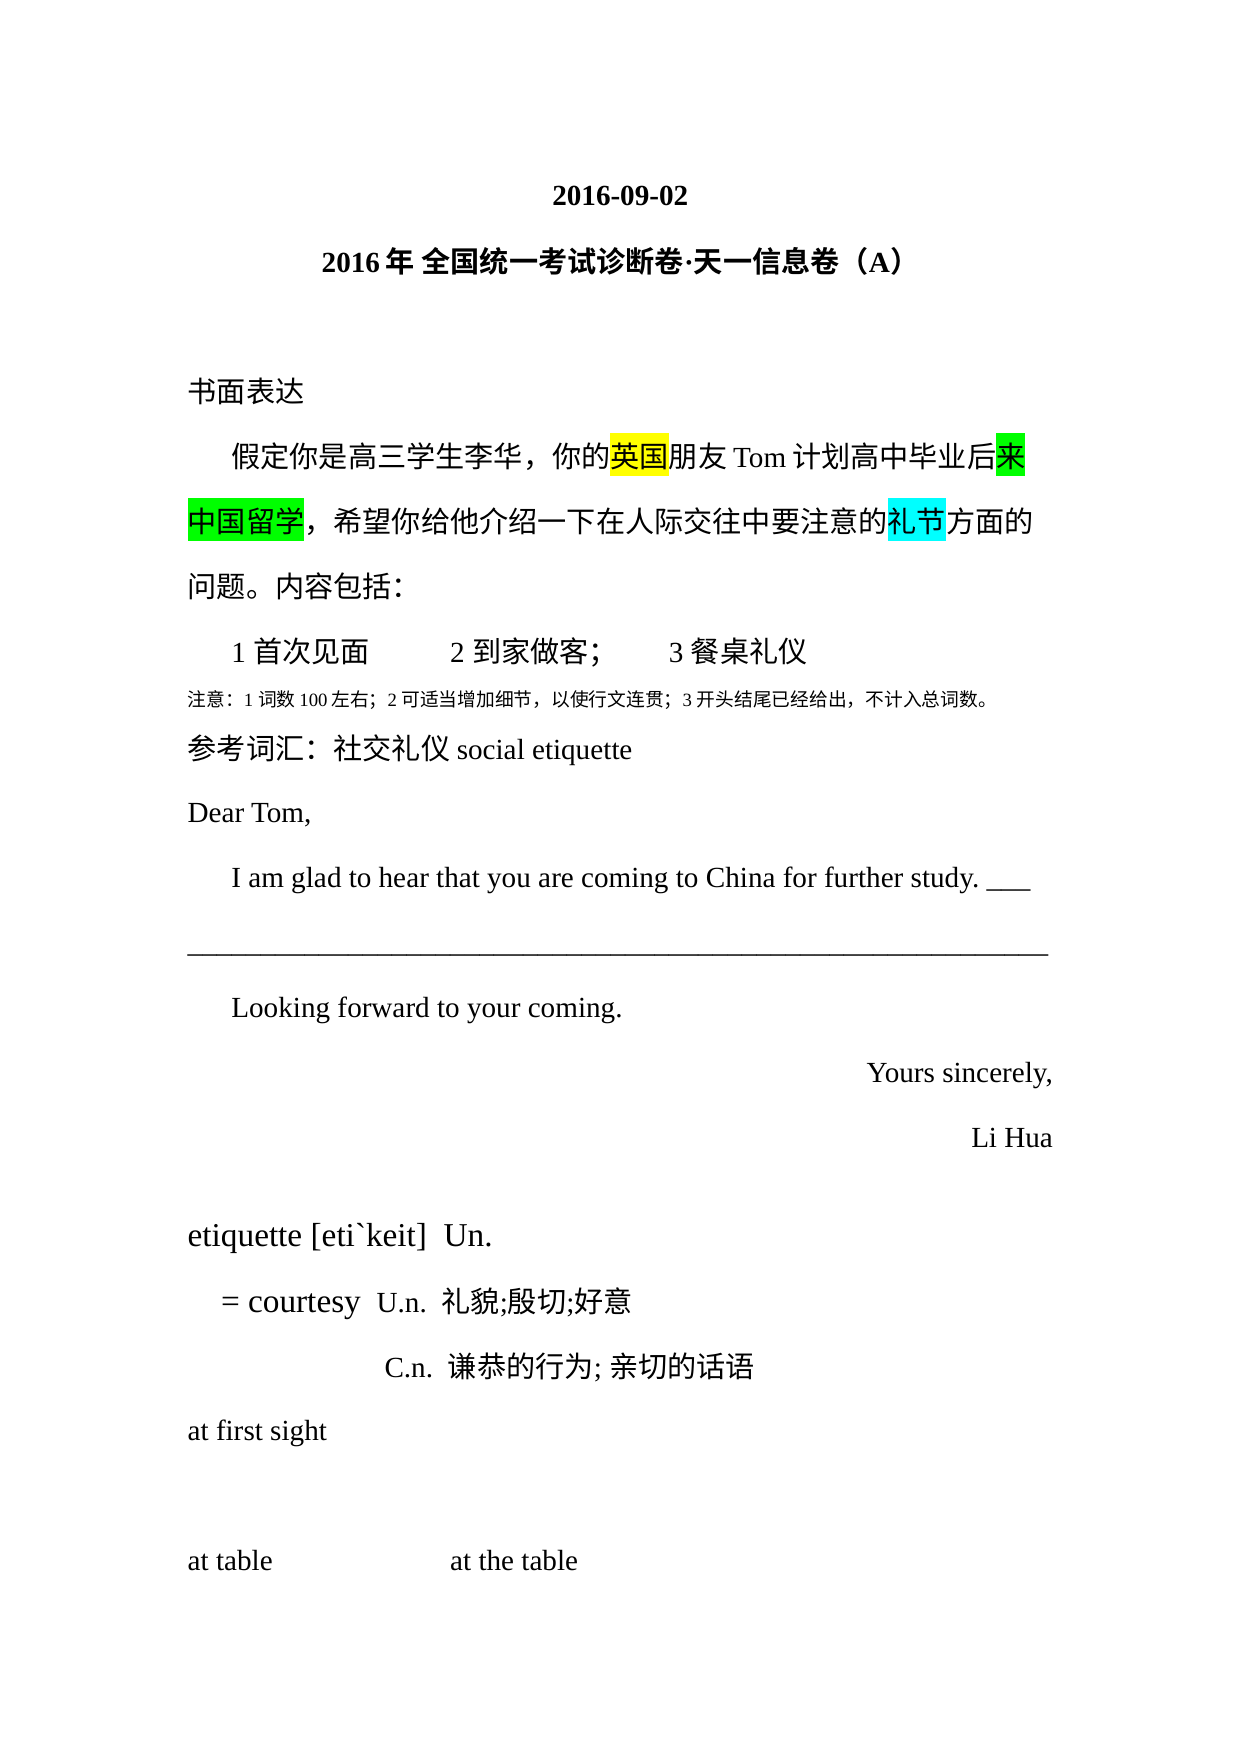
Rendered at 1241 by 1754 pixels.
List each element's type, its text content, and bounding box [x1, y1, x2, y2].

text 书面表达 [187, 357, 1053, 422]
text Yours sincerely, [187, 1039, 1053, 1104]
text Looking forward to your coming. [187, 974, 1053, 1039]
text at table at the table [187, 1527, 1053, 1592]
text 注意：1 词数100左右；2 可适当增加细节，以使行文连贯；3 开头结尾已经给出，不计入总词数。 [187, 682, 1053, 714]
text at first sight [187, 1397, 1053, 1462]
text 假定你是高三学生李华，你的英国朋友Tom计划高中毕业后来中国留学，希望你给他介绍一下在人际交往中要注意的礼节方面的问题。内容包括： [187, 422, 1053, 617]
text Dear Tom, [187, 779, 1053, 844]
text 2016-09-02 [187, 162, 1053, 227]
text etiquette [eti`keit] Un. [187, 1202, 1053, 1267]
text = courtesy U.n. 礼貌;殷切;好意 [187, 1267, 1053, 1332]
text I am glad to hear that you are coming to China for further study. ___ [187, 844, 1053, 909]
text 1 首次见面 2 到家做客； 3 餐桌礼仪 [187, 617, 1053, 682]
text Li Hua [187, 1104, 1053, 1169]
text 2016年 全国统一考试诊断卷·天一信息卷（A） [187, 227, 1053, 292]
text ___________________________________________________________ [187, 909, 1053, 974]
text C.n. 谦恭的行为; 亲切的话语 [187, 1332, 1053, 1397]
text 参考词汇：社交礼仪 social etiquette [187, 714, 1053, 779]
